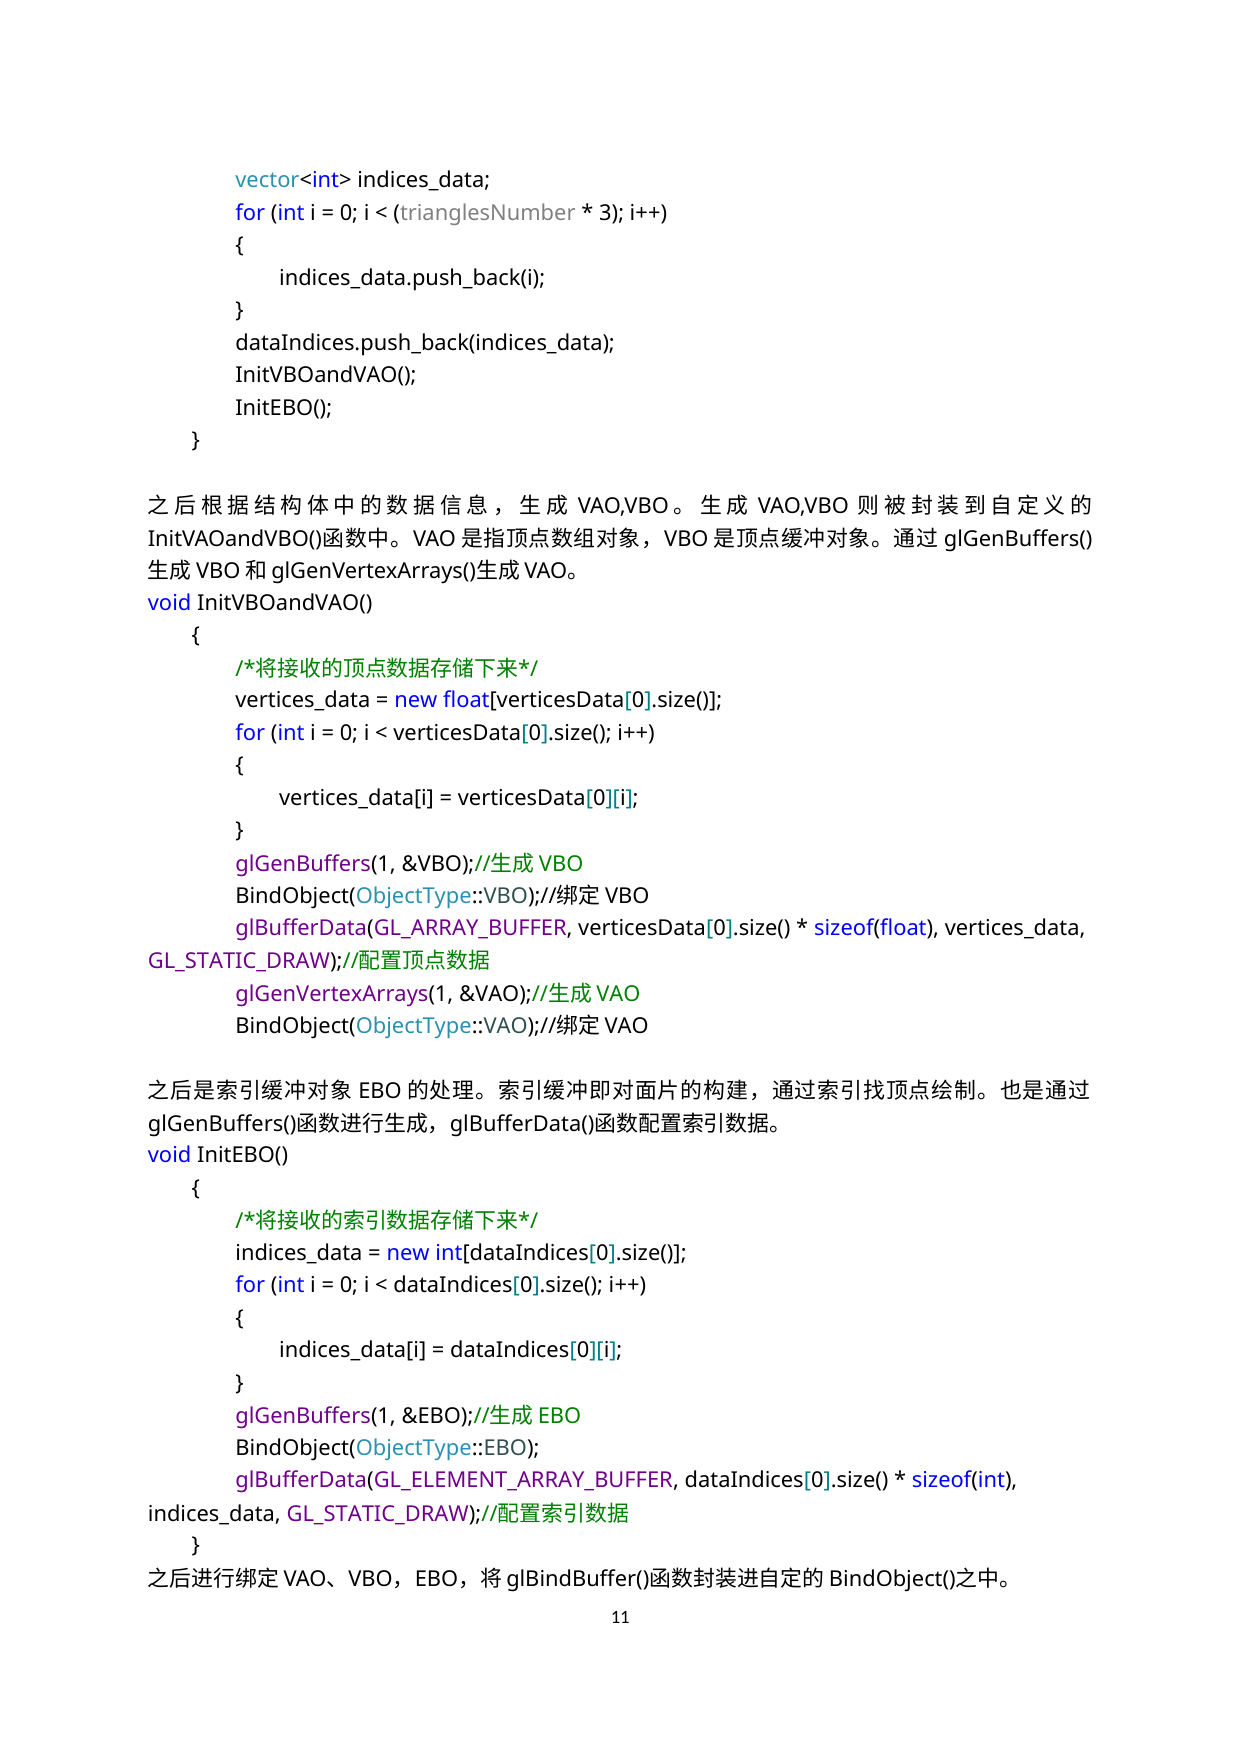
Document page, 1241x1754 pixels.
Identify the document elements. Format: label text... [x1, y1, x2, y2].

text void InitEBO() [148, 1138, 1092, 1170]
text } [148, 1528, 1092, 1560]
text glBufferData(GL_ARRAY_BUFFER, verticesData[0].size() * sizeof(float), vertices_data, GL_STATIC_DRAW);//配置顶点数据 [148, 910, 1092, 975]
text BindObject(ObjectType::EBO); [148, 1430, 1092, 1463]
text 之后是索引缓冲对象EBO的处理。索引缓冲即对面片的构建，通过索引找顶点绘制。也是通过glGenBuffers()函数进行生成，glBufferData()函数配置索引数据。 [148, 1073, 1092, 1138]
text for (int i = 0; i < verticesData[0].size(); i++) [148, 715, 1092, 748]
text for (int i = 0; i < (trianglesNumber * 3); i++) [148, 195, 1092, 228]
text /*将接收的顶点数据存储下来*/ [148, 650, 1092, 683]
text { [148, 618, 1092, 650]
text vertices_data[i] = verticesData[0][i]; [148, 780, 1092, 813]
text } [148, 1365, 1092, 1398]
text InitVBOandVAO(); [148, 358, 1092, 390]
text { [148, 228, 1092, 260]
text vector<int> indices_data; [148, 163, 1092, 195]
text indices_data = new int[dataIndices[0].size()]; [148, 1235, 1092, 1268]
text for (int i = 0; i < dataIndices[0].size(); i++) [148, 1268, 1092, 1300]
text glGenBuffers(1, &EBO);//生成EBO [148, 1398, 1092, 1430]
text { [148, 1170, 1092, 1203]
text dataIndices.push_back(indices_data); [148, 325, 1092, 358]
text indices_data[i] = dataIndices[0][i]; [148, 1333, 1092, 1365]
text { [148, 748, 1092, 780]
text BindObject(ObjectType::VBO);//绑定VBO [148, 878, 1092, 910]
text { [148, 1300, 1092, 1333]
text glGenVertexArrays(1, &VAO);//生成VAO [148, 975, 1092, 1008]
text BindObject(ObjectType::VAO);//绑定VAO [148, 1008, 1092, 1040]
text InitEBO(); [148, 390, 1092, 423]
text } [148, 423, 1092, 455]
text glGenBuffers(1, &VBO);//生成VBO [148, 845, 1092, 878]
text /*将接收的索引数据存储下来*/ [148, 1203, 1092, 1235]
text vertices_data = new float[verticesData[0].size()]; [148, 683, 1092, 715]
text } [148, 293, 1092, 325]
text } [148, 813, 1092, 845]
text 之后根据结构体中的数据信息，生成VAO,VBO。生成VAO,VBO则被封装到自定义的InitVAOandVBO()函数中。VAO是指顶点数组对象，VBO是顶点缓冲对象。通过glGenBuffers()生成VBO和glGenVertexArrays()生成VAO。 [148, 488, 1092, 585]
text indices_data.push_back(i); [148, 260, 1092, 293]
text void InitVBOandVAO() [148, 585, 1092, 618]
text 之后进行绑定VAO、VBO，EBO，将glBindBuffer()函数封装进自定的BindObject()之中。 [148, 1560, 1092, 1593]
text glBufferData(GL_ELEMENT_ARRAY_BUFFER, dataIndices[0].size() * sizeof(int), indices_data, GL_STATIC_DRAW);//配置索引数据 [148, 1463, 1092, 1528]
